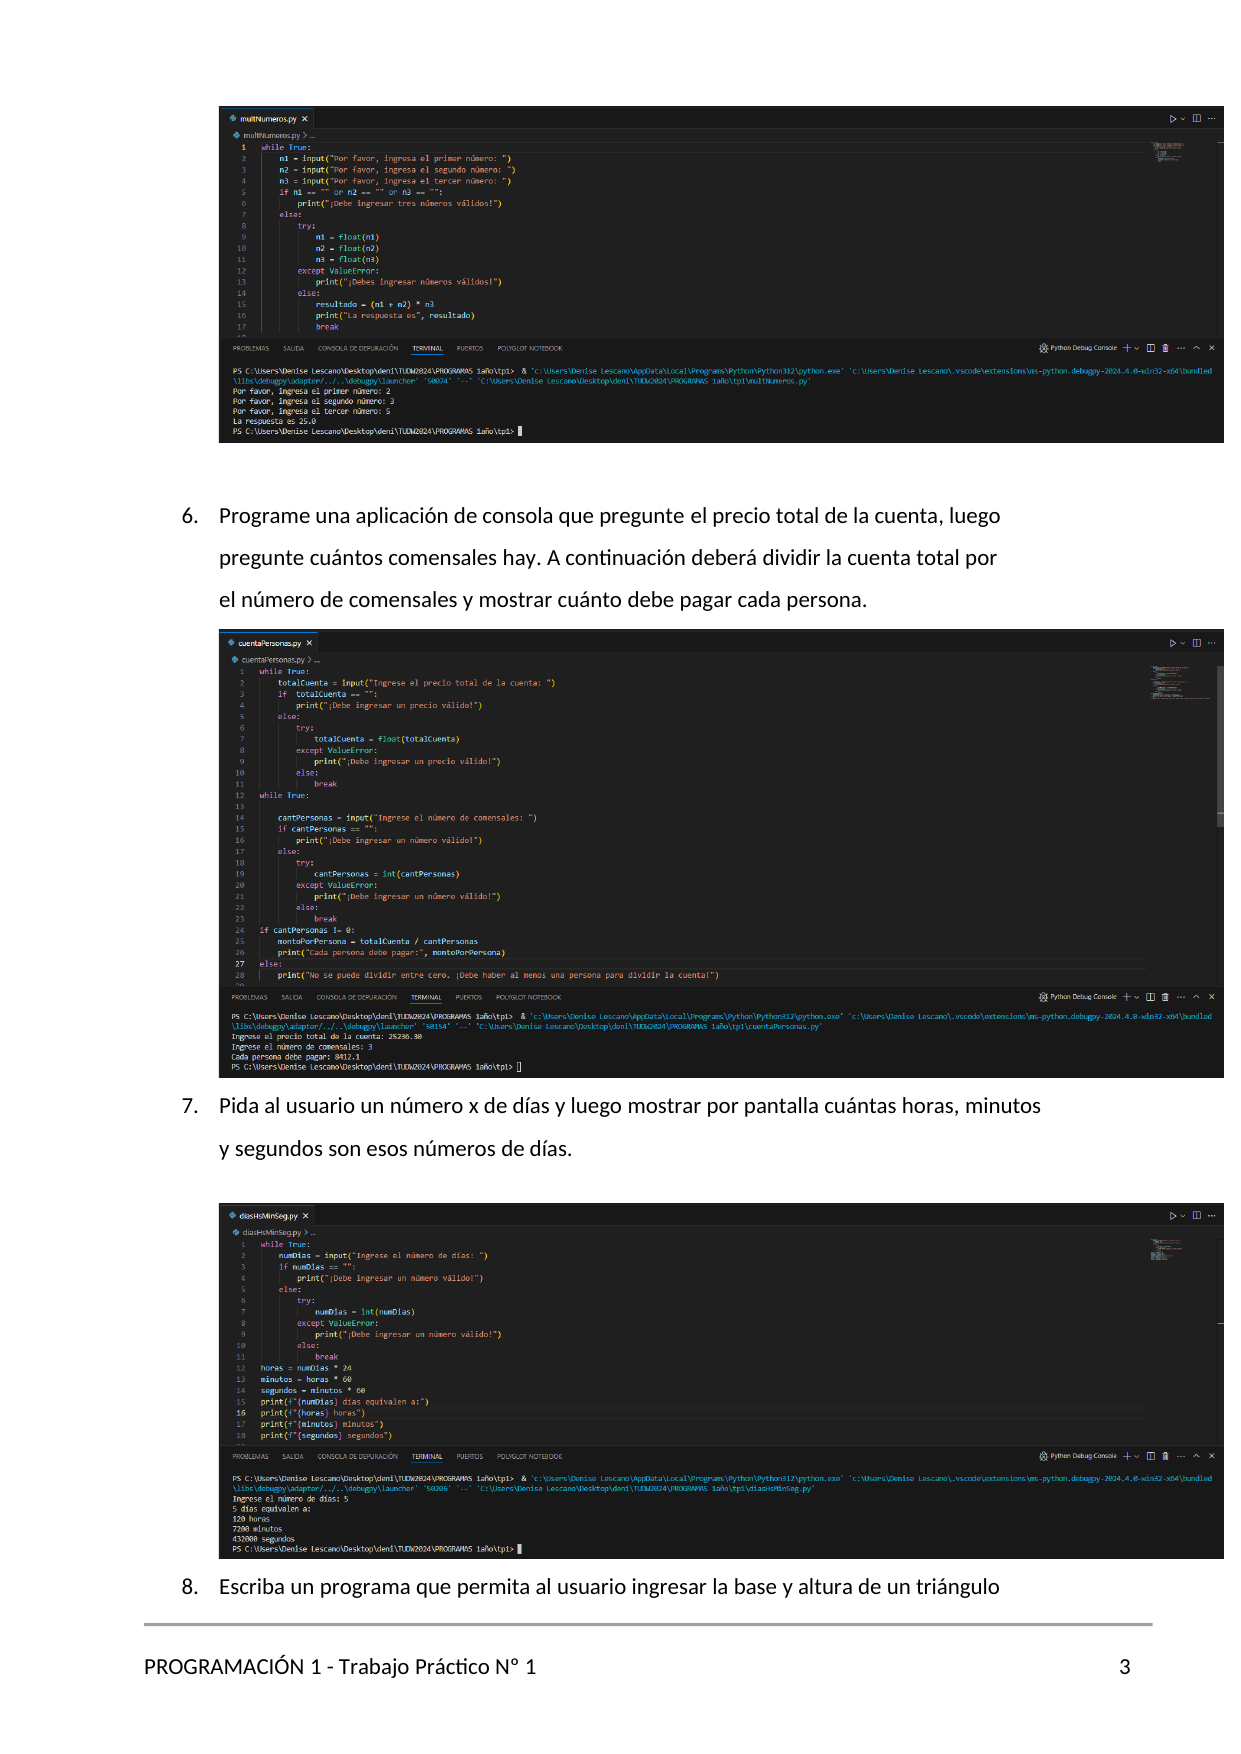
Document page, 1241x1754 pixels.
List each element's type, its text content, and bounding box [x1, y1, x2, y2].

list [181, 1572, 1045, 1601]
picture [218, 1203, 1224, 1559]
list Pida al usuario un número x de días y luego mostrar por pantalla cuántas horas, minutos y segundos son esos números de días. [181, 1092, 1055, 1162]
picture [218, 629, 1224, 1078]
list Programe una aplicación de consola que pregunte el precio total de la cuenta, luego pregunte cuántos comensales hay. A continuación deberá dividir la cuenta total por el número de comensales y mostrar cuánto debe pagar cada persona. [181, 501, 1018, 613]
picture [218, 106, 1224, 443]
